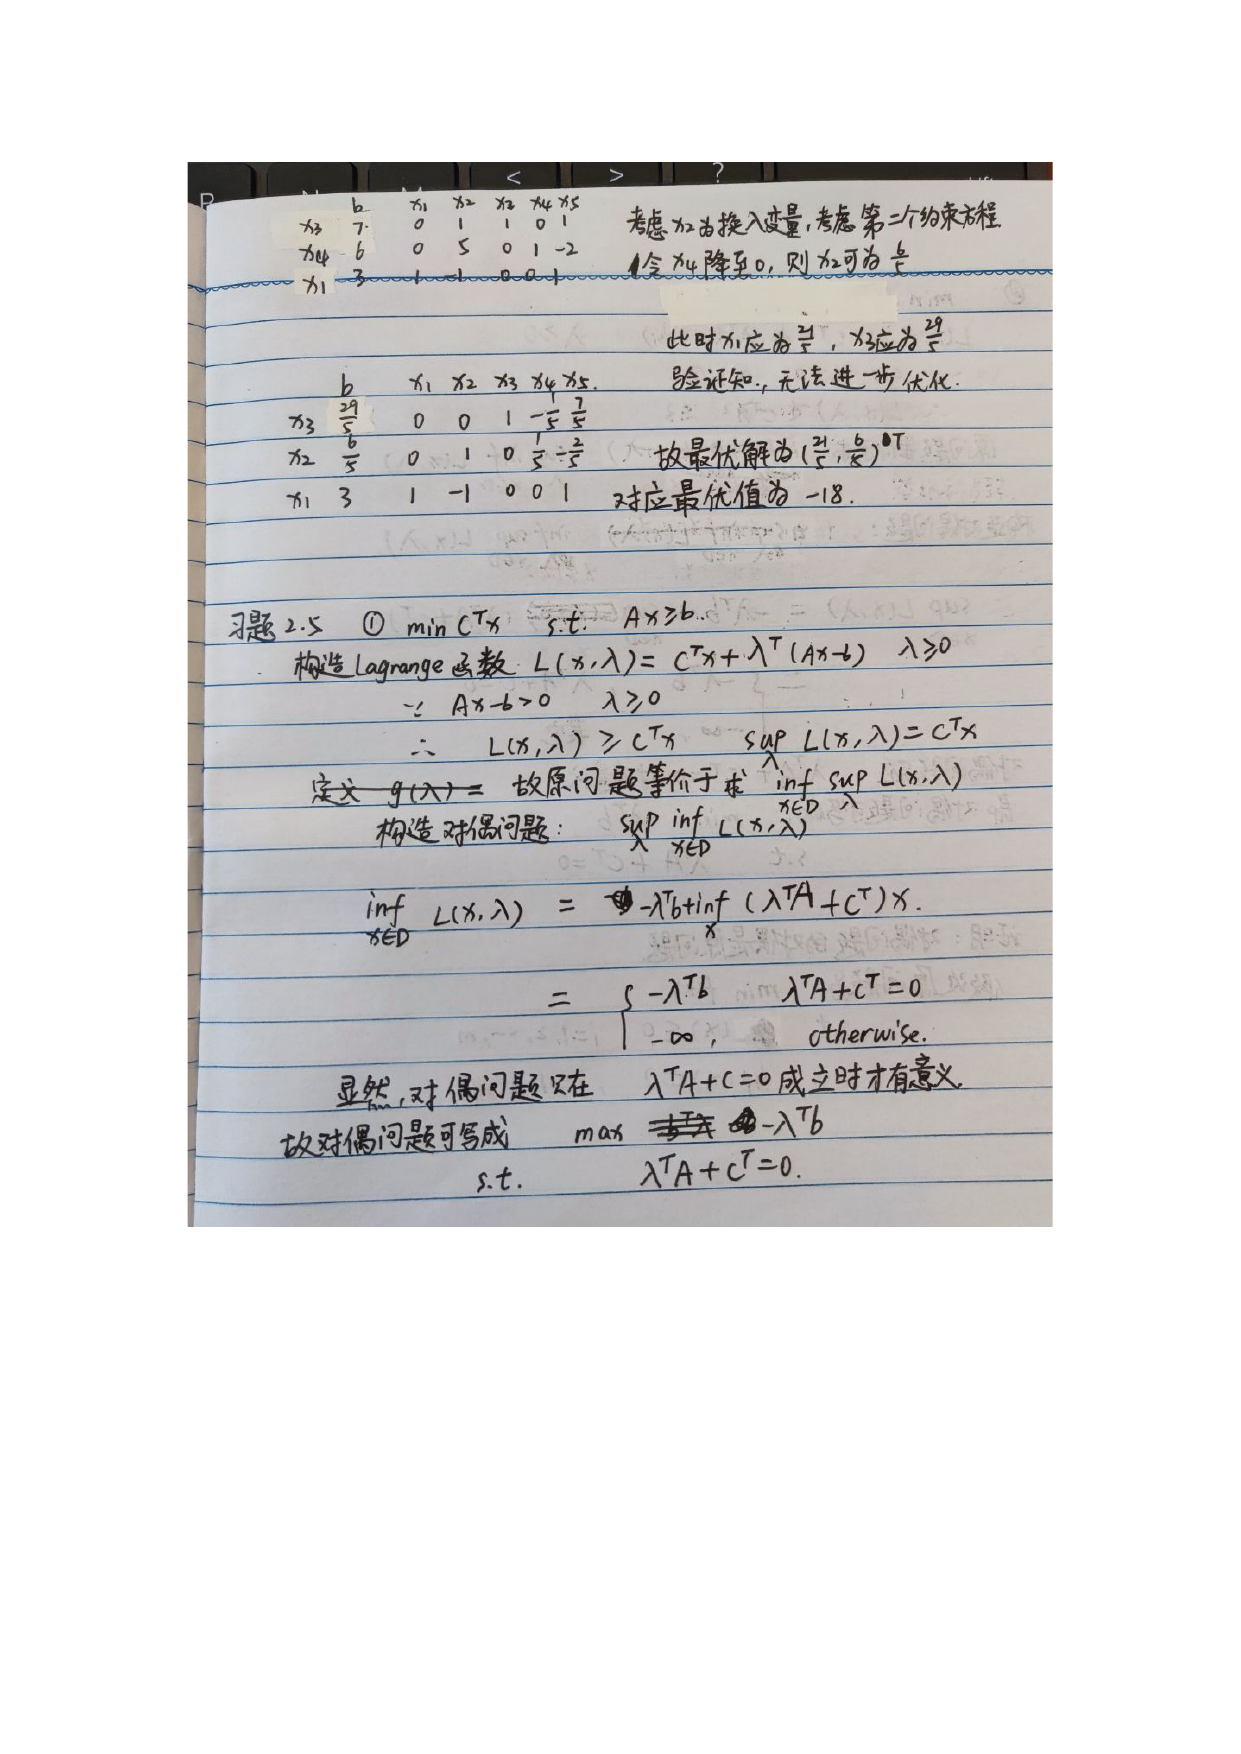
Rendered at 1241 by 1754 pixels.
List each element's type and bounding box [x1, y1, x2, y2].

picture [187, 162, 1053, 1227]
